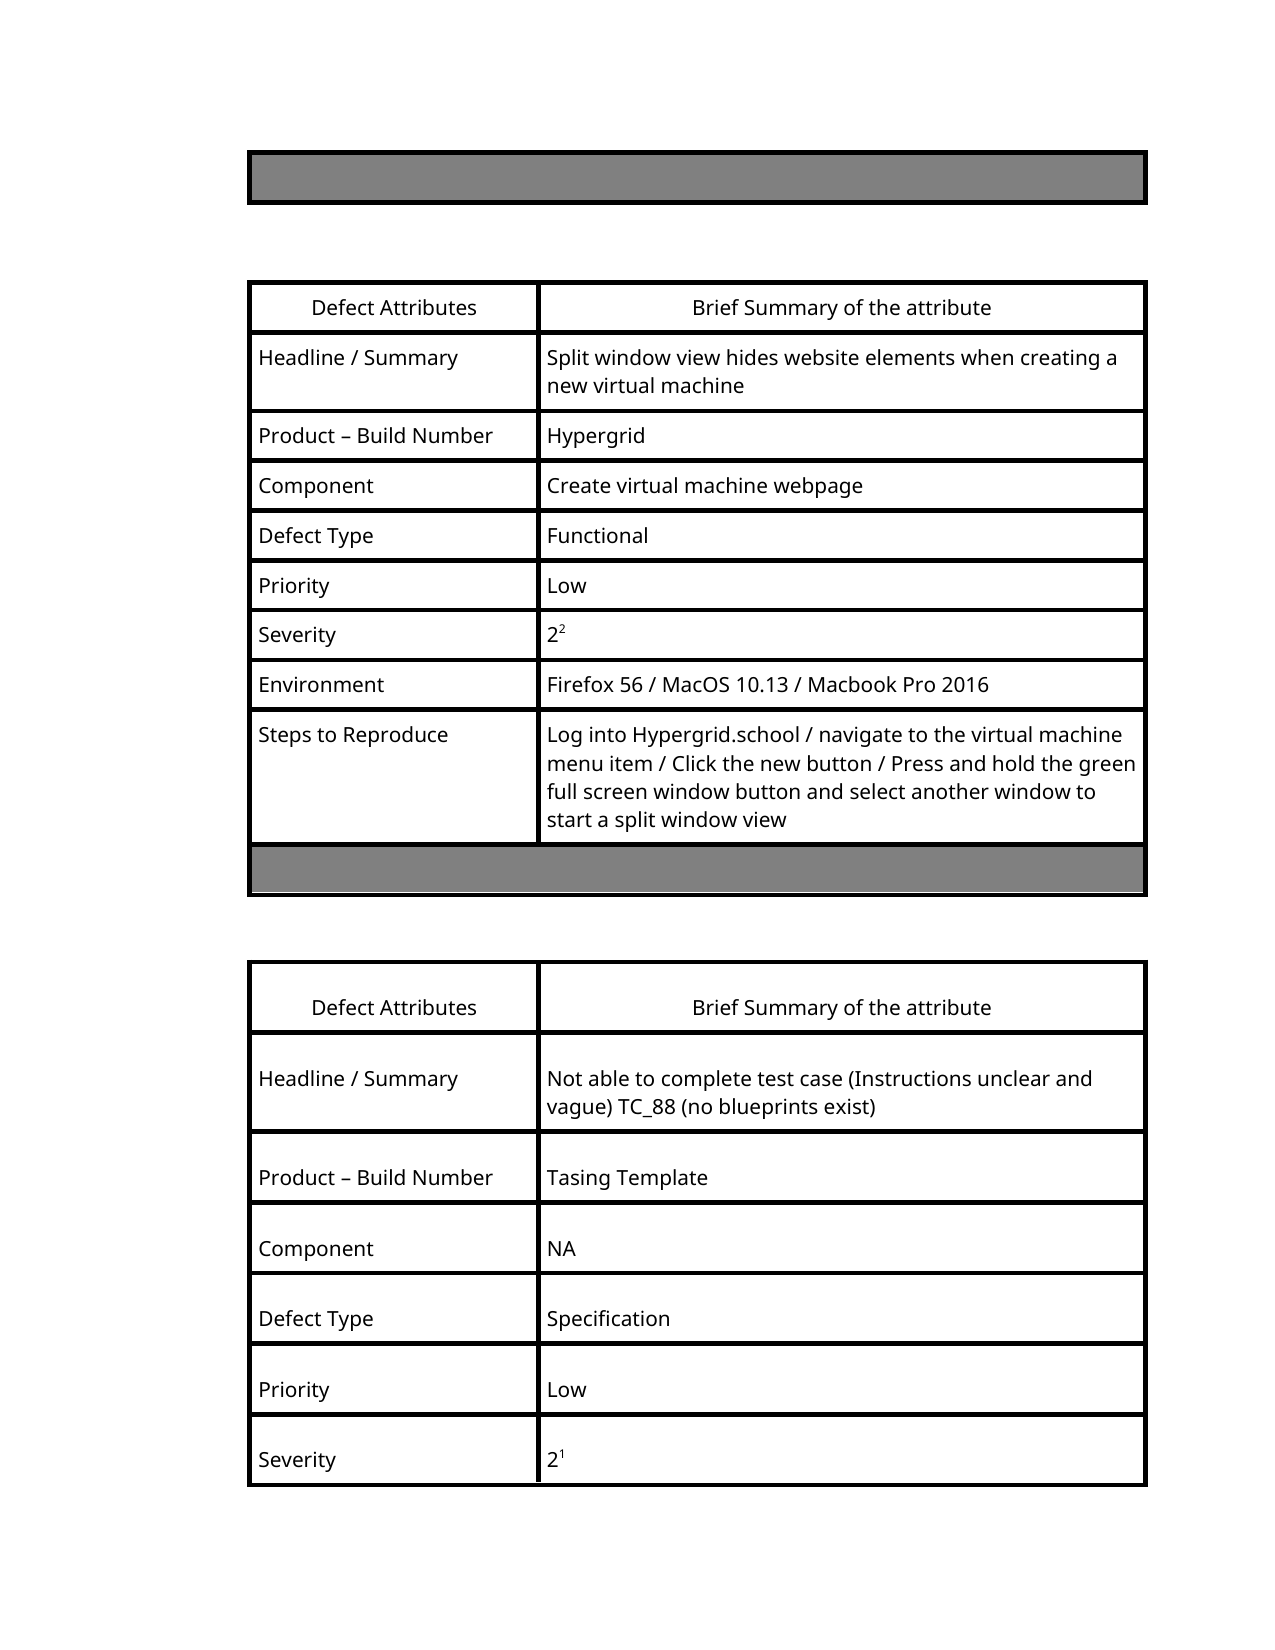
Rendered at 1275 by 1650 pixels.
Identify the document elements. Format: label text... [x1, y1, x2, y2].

table_header Brief Summary of the attribute [541, 964, 1143, 1030]
table_cell Functional [541, 513, 1143, 558]
table_cell Product – Build Number [252, 1134, 536, 1200]
table_header Defect Attributes [252, 285, 536, 330]
table_cell Component [252, 1205, 536, 1271]
table_cell Steps to Reproduce [252, 712, 536, 842]
table_cell Low [541, 1346, 1143, 1412]
table_cell Defect Type [252, 513, 536, 558]
table_header Brief Summary of the attribute [541, 285, 1143, 330]
table_cell Tasing Template [541, 1134, 1143, 1200]
table_cell Low [541, 563, 1143, 608]
table_cell Create virtual machine webpage [541, 463, 1143, 508]
table_cell Environment [252, 662, 536, 707]
table_cell Hypergrid [541, 413, 1143, 458]
table_cell Log into Hypergrid.school / navigate to the virtual machine menu item / Click the new button / Press and hold the green full screen window button and select another window to start a split window view [541, 712, 1143, 842]
table_cell Product – Build Number [252, 413, 536, 458]
table_cell Headline / Summary [252, 1035, 536, 1129]
table_cell Firefox 56 / MacOS 10.13 / Macbook Pro 2016 [541, 662, 1143, 707]
table_cell Not able to complete test case (Instructions unclear and vague) TC_88 (no blueprints exist) [541, 1035, 1143, 1129]
table_cell Headline / Summary [252, 335, 536, 408]
table_cell Severity [252, 612, 536, 657]
table_cell Component [252, 463, 536, 508]
table_cell NA [541, 1205, 1143, 1271]
table_cell [252, 155, 1143, 200]
table_cell [252, 847, 1143, 892]
table_header Defect Attributes [252, 964, 536, 1030]
table_cell 22 [541, 612, 1143, 657]
table_cell Severity [252, 1417, 536, 1482]
table_cell Defect Type [252, 1275, 536, 1341]
table_cell Specification [541, 1275, 1143, 1341]
table_cell Priority [252, 1346, 536, 1412]
table_cell Priority [252, 563, 536, 608]
table_cell Split window view hides website elements when creating a new virtual machine [541, 335, 1143, 408]
table_cell 21 [541, 1417, 1143, 1482]
